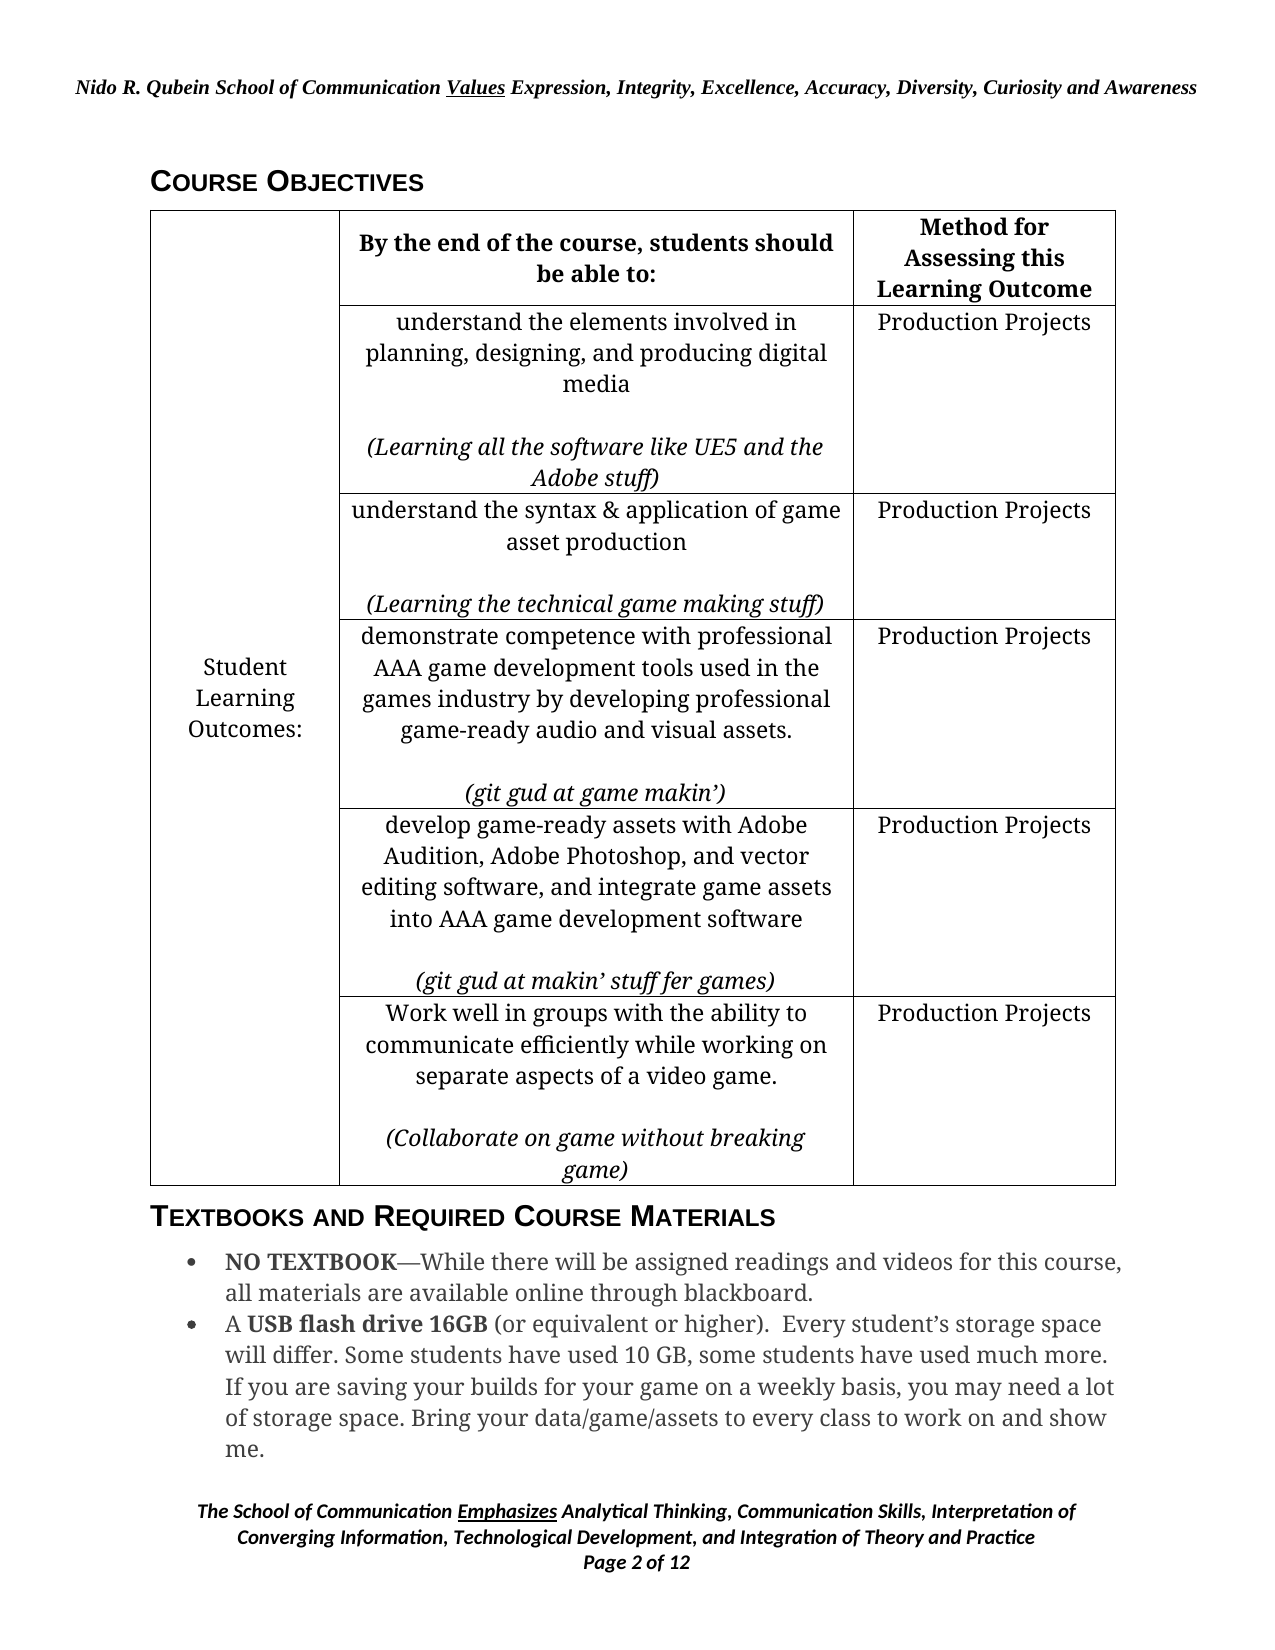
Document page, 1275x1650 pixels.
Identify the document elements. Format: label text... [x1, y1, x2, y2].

text NO TEXTBOOK—While there will be assigned readings and videos for this course, all materials are available online through blackboard. [187, 1246, 1125, 1308]
table_cell understand the elements involved in planning, designing, and producing digital media (Learning all the software like UE5 and the Adobe stuff) [340, 306, 853, 493]
table_cell Production Projects [854, 997, 1115, 1185]
table_header By the end of the course, students should be able to: [340, 211, 853, 304]
list A USB flash drive 16GB (or equivalent or higher). Every student’s storage space will differ. Some students have used 10 GB, some students have used much more. If you are saving your builds for your game on a weekly basis, you may need a lot of storage space. Bring your data/game/assets to every class to work on and show me. [187, 1308, 1125, 1464]
text Course Objectives [150, 162, 1125, 197]
table_cell Production Projects [854, 809, 1115, 996]
table_cell Production Projects [854, 494, 1115, 619]
table_header Student Learning Outcomes: [151, 211, 339, 1185]
table_cell Production Projects [854, 306, 1115, 493]
table_header Method for Assessing this Learning Outcome [854, 211, 1115, 304]
table_cell understand the syntax & application of game asset production (Learning the technical game making stuff) [340, 494, 853, 619]
table_cell Production Projects [854, 620, 1115, 808]
text Textbooks and Required Course Materials [150, 1198, 1125, 1233]
table_cell Work well in groups with the ability to communicate efficiently while working on separate aspects of a video game. (Collaborate on game without breaking game) [340, 997, 853, 1185]
table_cell develop game-ready assets with Adobe Audition, Adobe Photoshop, and vector editing software, and integrate game assets into AAA game development software (git gud at makin’ stuff fer games) [340, 809, 853, 996]
table_cell demonstrate competence with professional AAA game development tools used in the games industry by developing professional game-ready audio and visual assets. (git gud at game makin’) [340, 620, 853, 808]
